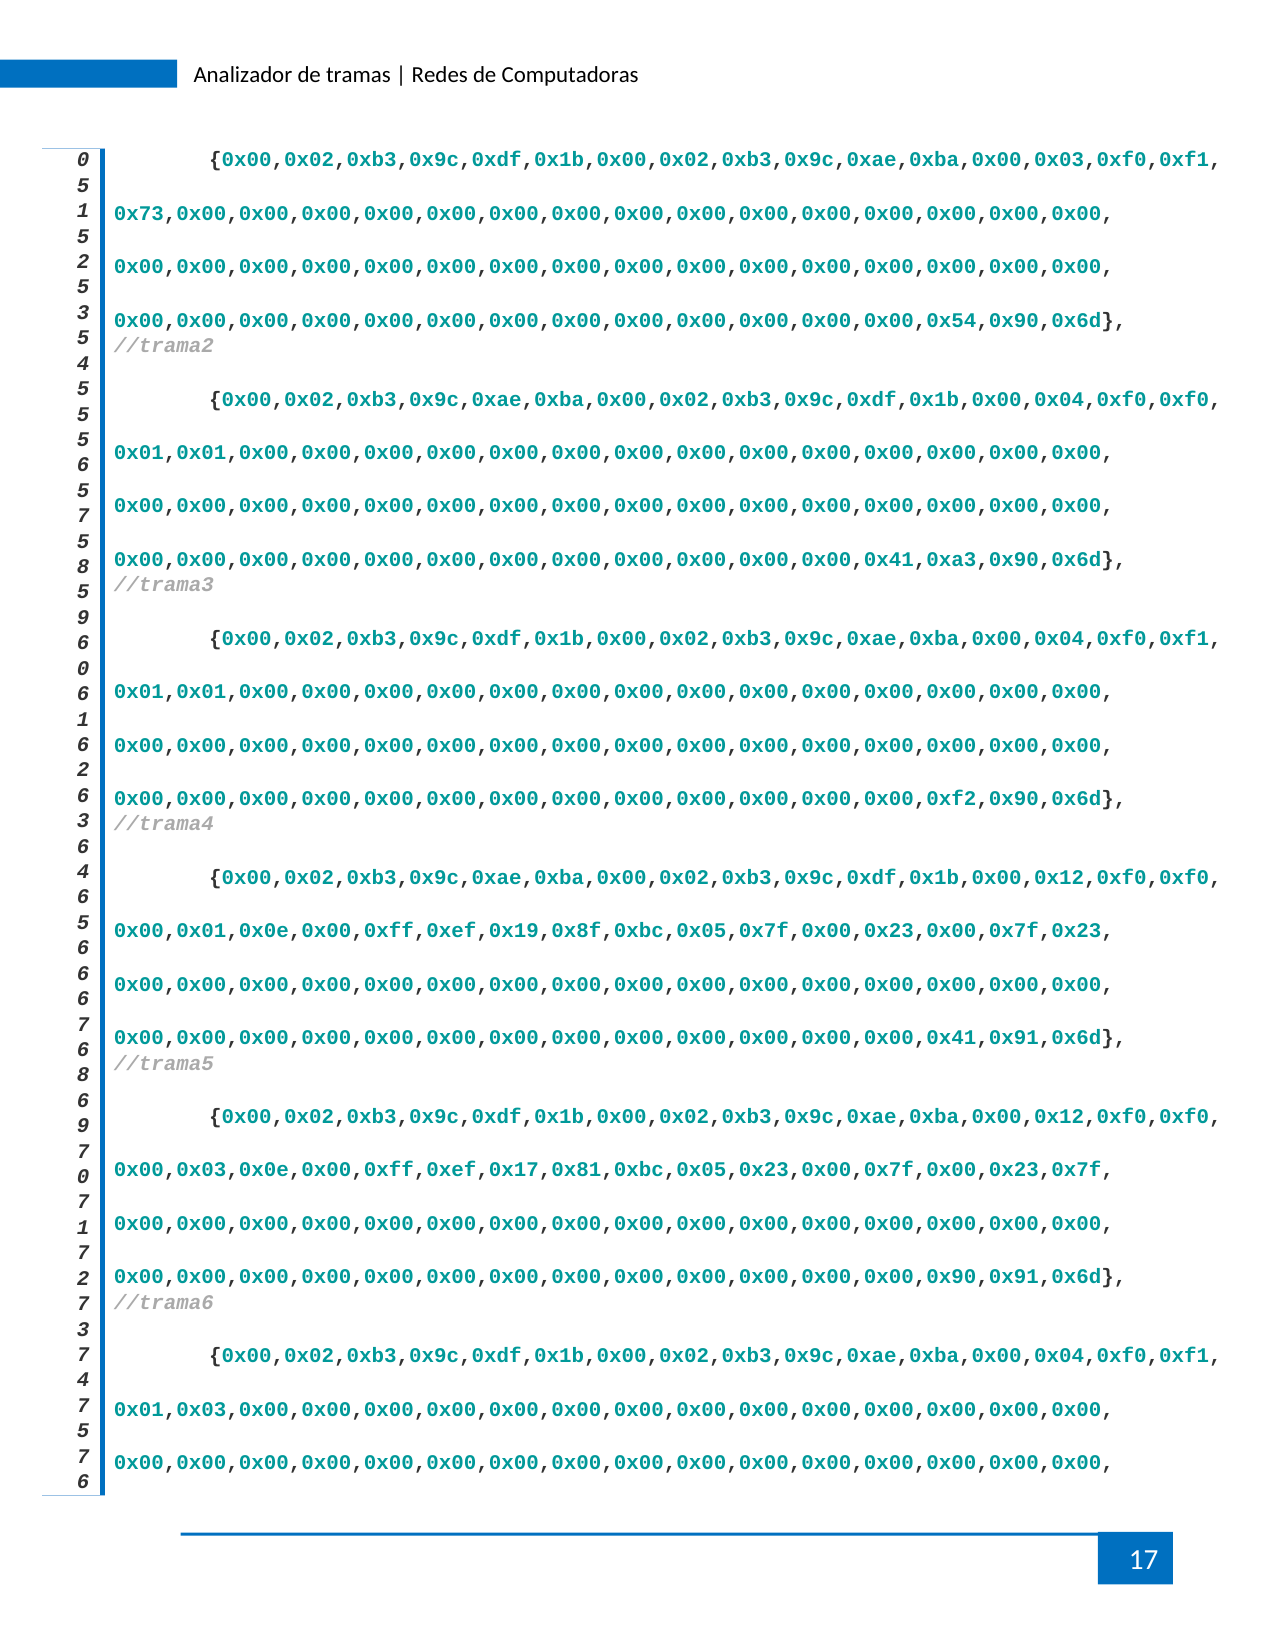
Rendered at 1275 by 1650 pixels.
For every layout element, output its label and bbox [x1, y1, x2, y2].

table_header [105, 148, 1233, 1495]
table_header [42, 149, 100, 1495]
